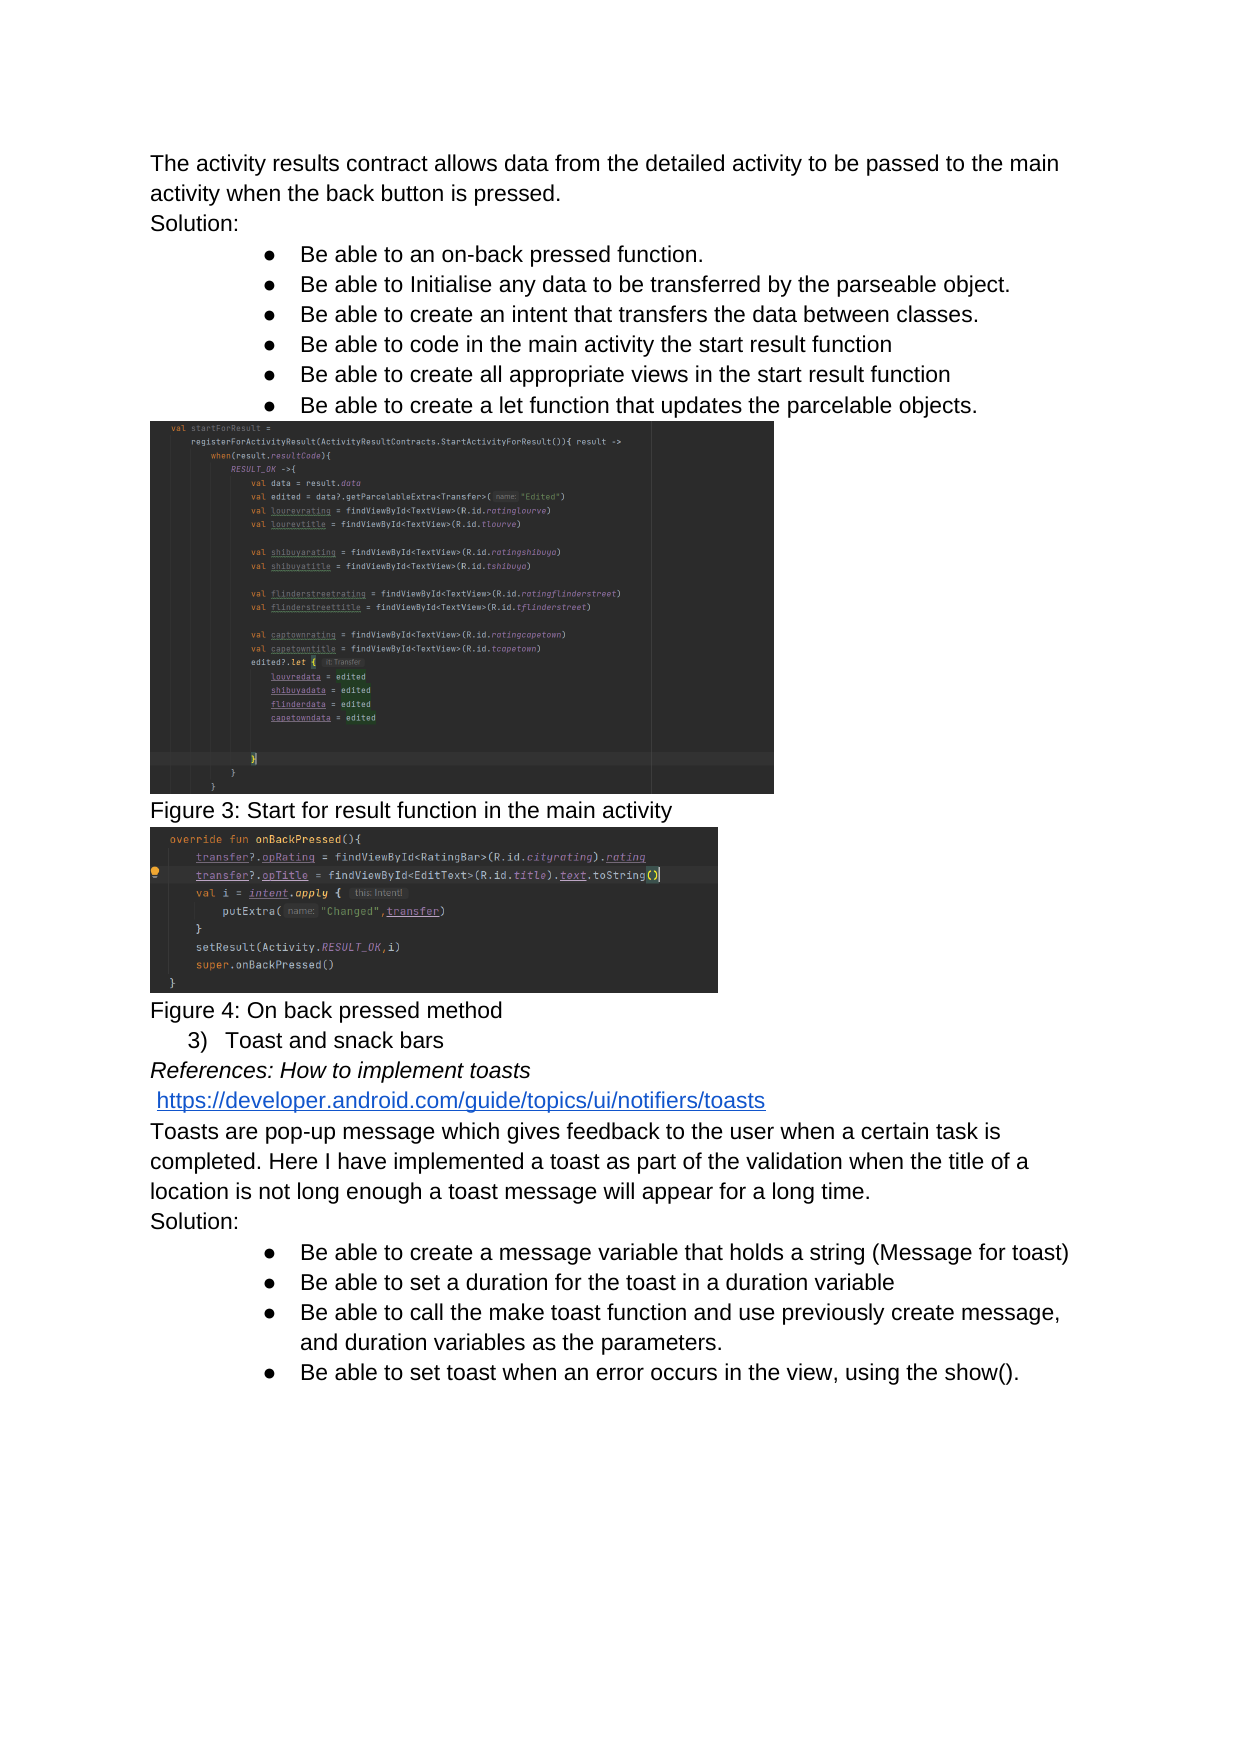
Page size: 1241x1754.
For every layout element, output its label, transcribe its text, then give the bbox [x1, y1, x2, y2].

list Be able to call the make toast function and use previously create message, and duration variables as the parameters. [262, 1299, 1090, 1356]
list Be able to set toast when an error occurs in the view, using the show(). [262, 1359, 1090, 1386]
text Figure 3: Start for result function in the main activity [150, 797, 1090, 823]
picture [150, 827, 718, 993]
text https://developer.android.com/guide/topics/ui/notifiers/toasts [150, 1087, 1090, 1114]
list Be able to create a message variable that holds a string (Message for toast) [262, 1238, 1090, 1265]
list Be able to code in the main activity the start result function [262, 331, 1090, 358]
list Be able to Initialise any data to be transferred by the parseable object. [262, 271, 1090, 297]
list Be able to an on-back pressed function. [262, 241, 1090, 267]
text The activity results contract allows data from the detailed activity to be passed to the main activity when the back button is pressed. [150, 150, 1090, 207]
text Figure 4: On back pressed method [150, 997, 1090, 1023]
text Toasts are pop-up message which gives feedback to the user when a certain task is completed. Here I have implemented a toast as part of the validation when the title of a location is not long enough a toast message will appear for a long time. [150, 1118, 1090, 1204]
picture [150, 421, 774, 794]
list Be able to create a let function that updates the parcelable objects. [262, 392, 1090, 418]
list Be able to create all appropriate views in the start result function [262, 361, 1090, 388]
text Solution: [150, 1208, 1090, 1235]
list Toast and snack bars [187, 1027, 1090, 1053]
text Solution: [150, 210, 1090, 237]
list Be able to set a duration for the toast in a duration variable [262, 1269, 1090, 1295]
list Be able to create an intent that transfers the data between classes. [262, 301, 1090, 327]
text References: How to implement toasts [150, 1057, 1090, 1084]
